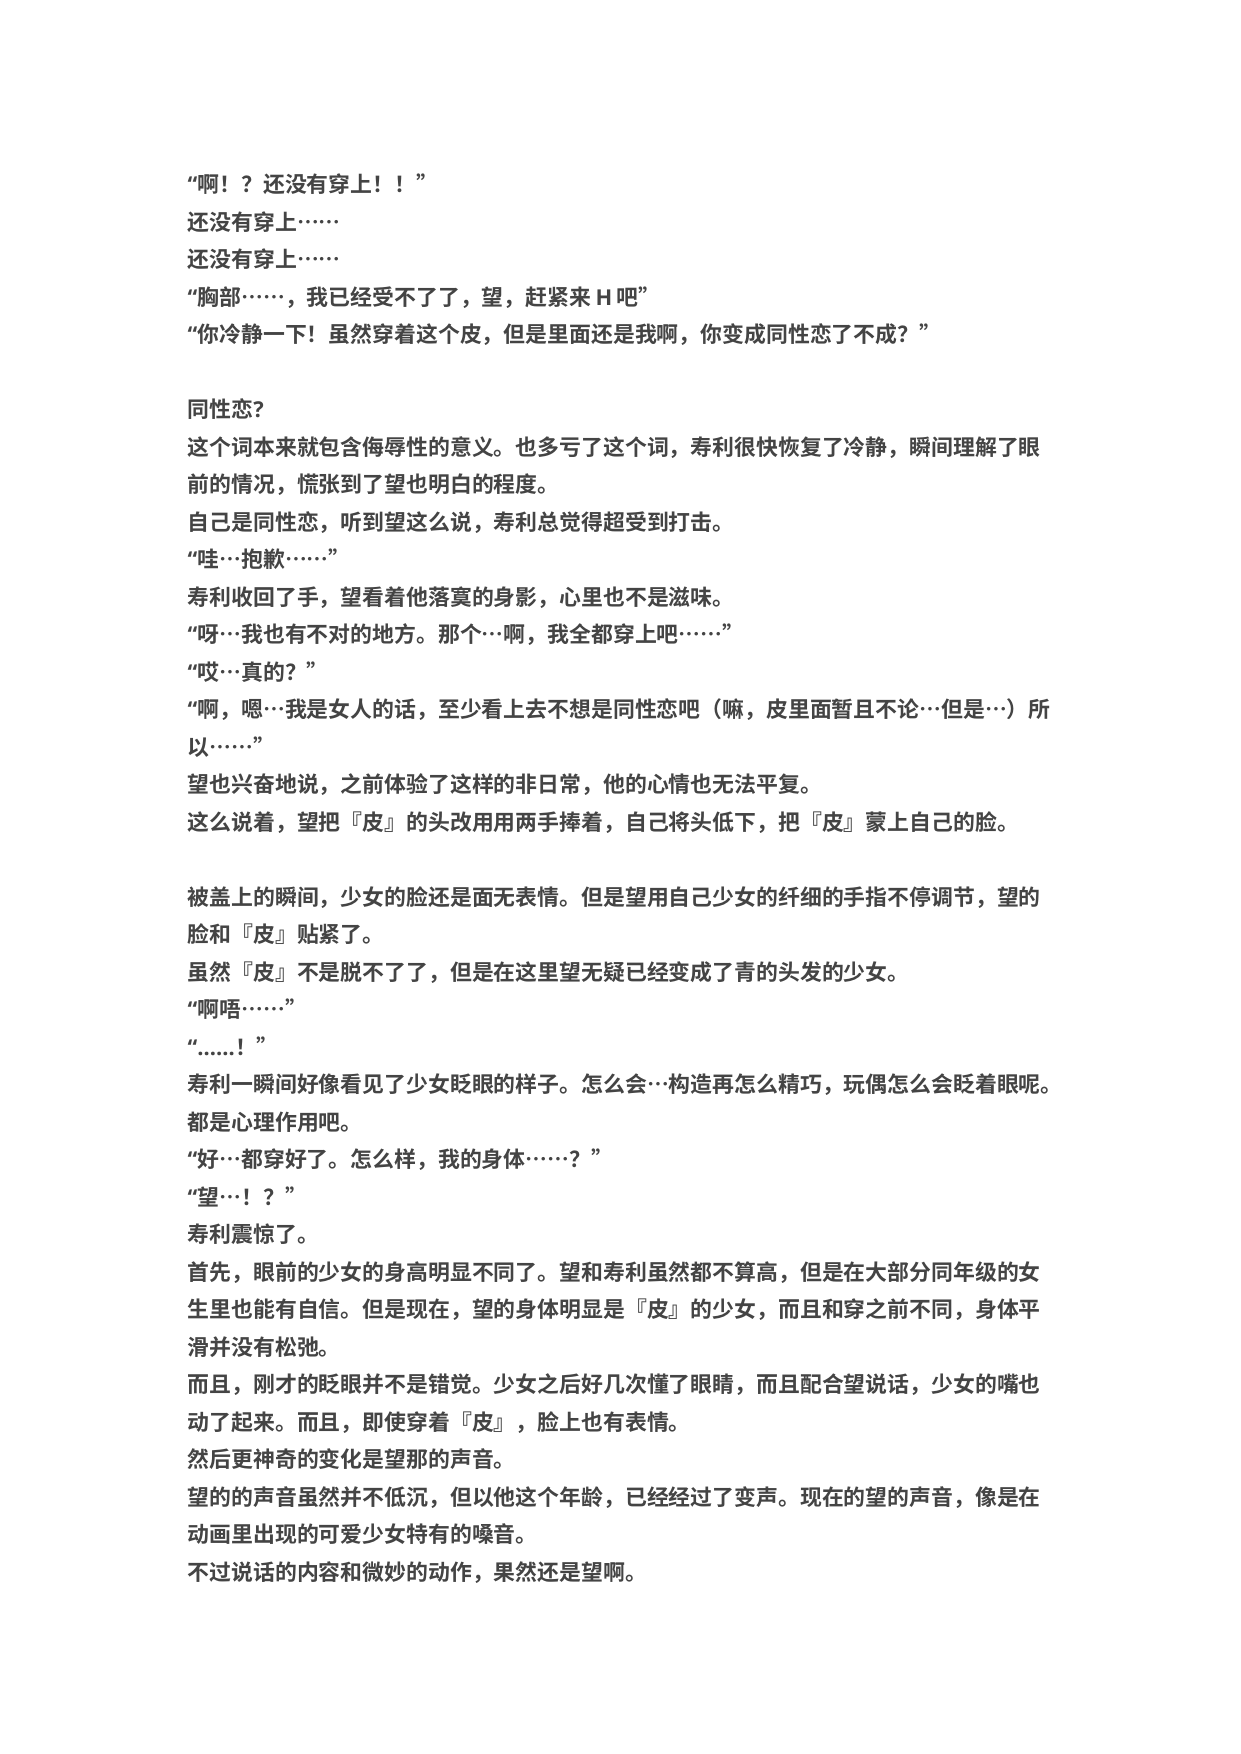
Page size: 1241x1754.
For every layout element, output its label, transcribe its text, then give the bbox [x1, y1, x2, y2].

subtitle “啊！？还没有穿上！！” [187, 164, 1053, 202]
subtitle 望也兴奋地说，之前体验了这样的非日常，他的心情也无法平复。 [187, 764, 1053, 802]
subtitle “胸部……，我已经受不了了，望，赶紧来H吧”1 P, I' }" y8 W0 W# Z" U/ w: f i7 b [187, 277, 1053, 314]
subtitle 还没有穿上…… [187, 202, 1053, 239]
subtitle 不过说话的内容和微妙的动作，果然还是望啊。; t3 W9 T1 k; Y! a& r. ~) z [187, 1552, 1053, 1589]
subtitle 寿利一瞬间好像看见了少女眨眼的样子。怎么会…构造再怎么精巧，玩偶怎么会眨着眼呢。 [187, 1064, 1053, 1102]
subtitle 而且，刚才的眨眼并不是错觉。少女之后好几次懂了眼睛，而且配合望说话，少女的嘴也动了起来。而且，即使穿着『皮』，脸上也有表情。 [187, 1364, 1053, 1439]
subtitle 还没有穿上…… [187, 239, 1053, 277]
subtitle “……！” [187, 1027, 1053, 1064]
subtitle 虽然『皮』不是脱不了了，但是在这里望无疑已经变成了青的头发的少女。 [187, 952, 1053, 989]
subtitle 这个词本来就包含侮辱性的意义。也多亏了这个词，寿利很快恢复了冷静，瞬间理解了眼前的情况，慌张到了望也明白的程度。 [187, 427, 1053, 502]
subtitle 自己是同性恋，听到望这么说，寿利总觉得超受到打击。5 J- P/ ?: g7 n7 K9 c0 Y [187, 502, 1053, 539]
subtitle “你冷静一下！虽然穿着这个皮，但是里面还是我啊，你变成同性恋了不成？”6 Q4 }9 C1 \* b: N- x [187, 314, 1053, 389]
subtitle “啊，嗯…我是女人的话，至少看上去不想是同性恋吧（嘛，皮里面暂且不论…但是…）所以……”6 y' l8 {6 |1 N [187, 689, 1053, 764]
subtitle “呀…我也有不对的地方。那个…啊，我全都穿上吧……”8 F) j8 v9 w8 r4 z# F& [5 c0 K [187, 614, 1053, 652]
subtitle 然后更神奇的变化是望那的声音。 [187, 1439, 1053, 1477]
subtitle 首先，眼前的少女的身高明显不同了。望和寿利虽然都不算高，但是在大部分同年级的女生里也能有自信。但是现在，望的身体明显是『皮』的少女，而且和穿之前不同，身体平滑并没有松弛。% K+ ]' a" I8 ~2 I9 H [187, 1252, 1053, 1364]
subtitle “啊唔……”0 ^* P" E8 s8 K [187, 989, 1053, 1027]
subtitle “哇…抱歉……”4 F, K# v5 m7 S2 ?, c; T0 Q [187, 539, 1053, 577]
subtitle 被盖上的瞬间，少女的脸还是面无表情。但是望用自己少女的纤细的手指不停调节，望的脸和『皮』贴紧了。: n' H0 ]$ o) p: M+ U( [0 `! ? [187, 877, 1053, 952]
subtitle 望的的声音虽然并不低沉，但以他这个年龄，已经经过了变声。现在的望的声音，像是在动画里出现的可爱少女特有的嗓音。9 s% R, I, E) @4 {- J) t& n( J [187, 1477, 1053, 1552]
subtitle 寿利震惊了。 [187, 1214, 1053, 1252]
subtitle 寿利收回了手，望看着他落寞的身影，心里也不是滋味。 [187, 577, 1053, 614]
subtitle “好…都穿好了。怎么样，我的身体……？”3 @. a( z4 M G) a/ a [187, 1139, 1053, 1177]
subtitle “望…！？”8 r3 X- \; R3 J+ X" y2 Y: K, | [187, 1177, 1053, 1214]
subtitle “哎…真的？”' K1 x. }, ^+ P4 Q4 I# B4 Z [187, 652, 1053, 689]
subtitle 这么说着，望把『皮』的头改用用两手捧着，自己将头低下，把『皮』蒙上自己的脸。 [187, 802, 1053, 839]
subtitle 都是心理作用吧。 [187, 1102, 1053, 1139]
subtitle 同性恋? [187, 389, 1053, 427]
